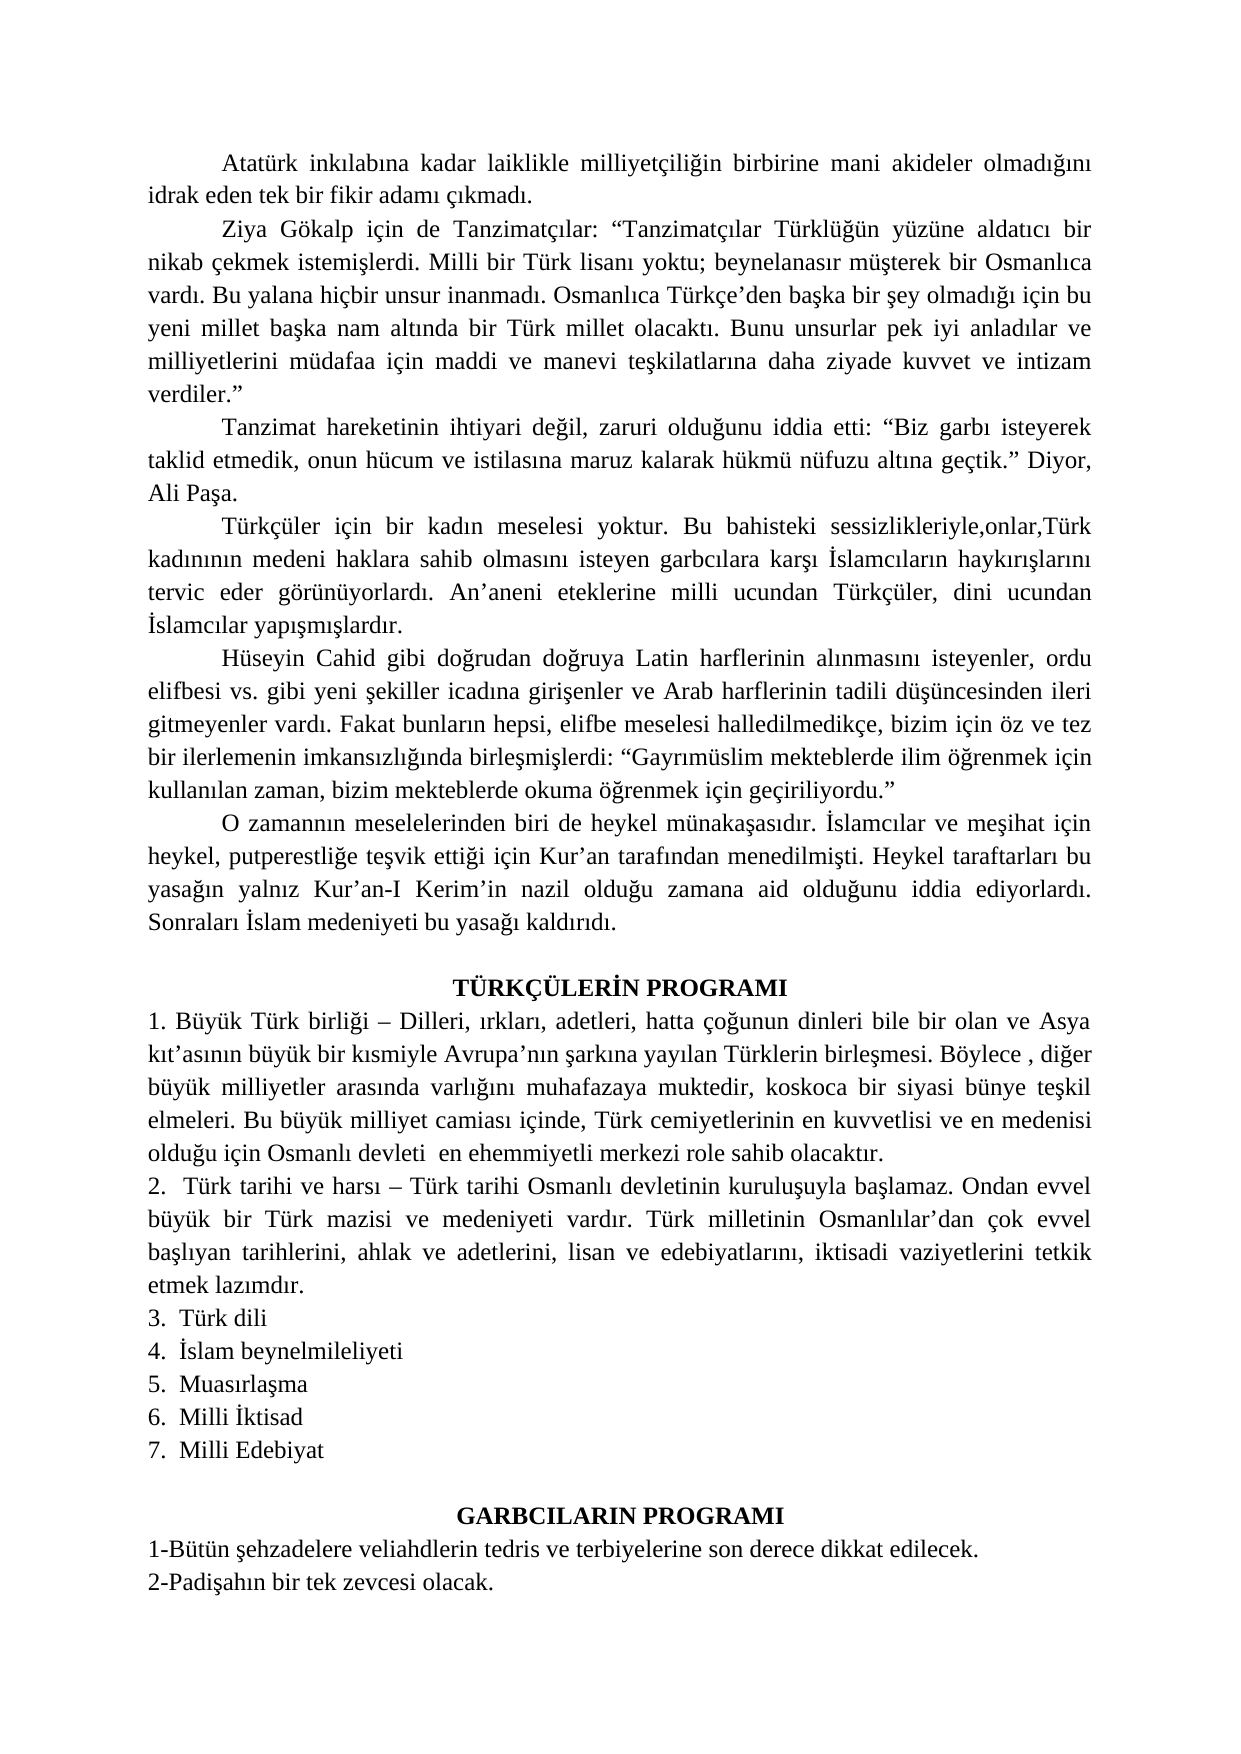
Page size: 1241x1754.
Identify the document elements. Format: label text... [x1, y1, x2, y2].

text 5. Muasırlaşma [148, 1369, 1093, 1398]
text 2-Padişahın bir tek zevcesi olacak. [148, 1567, 1093, 1596]
text 7. Milli Edebiyat [148, 1435, 1093, 1464]
text O zamannın meselelerinden biri de heykel münakaşasıdır. İslamcılar ve meşihat için heykel, putperestliğe teşvik ettiği için Kur’an tarafından menedilmişti. Heykel taraftarları bu yasağın yalnız Kur’an-I Kerim’in nazil olduğu zamana aid olduğunu iddia ediyorlardı. Sonraları İslam medeniyeti bu yasağı kaldırıdı. [148, 808, 1093, 936]
text 1-Bütün şehzadelere veliahdlerin tedris ve terbiyelerine son derece dikkat edilecek. [148, 1534, 1093, 1563]
text GARBCILARIN PROGRAMI [148, 1501, 1093, 1530]
text 4. İslam beynelmileliyeti [148, 1336, 1093, 1365]
text Tanzimat hareketinin ihtiyari değil, zaruri olduğunu iddia etti: “Biz garbı isteyerek taklid etmedik, onun hücum ve istilasına maruz kalarak hükmü nüfuzu altına geçtik.” Diyor, Ali Paşa. [148, 412, 1093, 507]
text Ziya Gökalp için de Tanzimatçılar: “Tanzimatçılar Türklüğün yüzüne aldatıcı bir nikab çekmek istemişlerdi. Milli bir Türk lisanı yoktu; beynelanasır müşterek bir Osmanlıca vardı. Bu yalana hiçbir unsur inanmadı. Osmanlıca Türkçe’den başka bir şey olmadığı için bu yeni millet başka nam altında bir Türk millet olacaktı. Bunu unsurlar pek iyi anladılar ve milliyetlerini müdafaa için maddi ve manevi teşkilatlarına daha ziyade kuvvet ve intizam verdiler.” [148, 214, 1093, 407]
text Türkçüler için bir kadın meselesi yoktur. Bu bahisteki sessizlikleriyle,onlar,Türk kadınının medeni haklara sahib olmasını isteyen garbcılara karşı İslamcıların haykırışlarını tervic eder görünüyorlardı. An’aneni eteklerine milli ucundan Türkçüler, dini ucundan İslamcılar yapışmışlardır. [148, 511, 1093, 639]
text 1. Büyük Türk birliği – Dilleri, ırkları, adetleri, hatta çoğunun dinleri bile bir olan ve Asya kıt’asının büyük bir kısmiyle Avrupa’nın şarkına yayılan Türklerin birleşmesi. Böylece , diğer büyük milliyetler arasında varlığını muhafazaya muktedir, koskoca bir siyasi bünye teşkil elmeleri. Bu büyük milliyet camiası içinde, Türk cemiyetlerinin en kuvvetlisi ve en medenisi olduğu için Osmanlı devleti en ehemmiyetli merkezi role sahib olacaktır. [148, 1006, 1093, 1167]
text 6. Milli İktisad [148, 1402, 1093, 1431]
text TÜRKÇÜLERİN PROGRAMI [148, 973, 1093, 1002]
text Hüseyin Cahid gibi doğrudan doğruya Latin harflerinin alınmasını isteyenler, ordu elifbesi vs. gibi yeni şekiller icadına girişenler ve Arab harflerinin tadili düşüncesinden ileri gitmeyenler vardı. Fakat bunların hepsi, elifbe meselesi halledilmedikçe, bizim için öz ve tez bir ilerlemenin imkansızlığında birleşmişlerdi: “Gayrımüslim mekteblerde ilim öğrenmek için kullanılan zaman, bizim mekteblerde okuma öğrenmek için geçiriliyordu.” [148, 643, 1093, 804]
text 3. Türk dili [148, 1303, 1093, 1332]
text 2. Türk tarihi ve harsı – Türk tarihi Osmanlı devletinin kuruluşuyla başlamaz. Ondan evvel büyük bir Türk mazisi ve medeniyeti vardır. Türk milletinin Osmanlılar’dan çok evvel başlıyan tarihlerini, ahlak ve adetlerini, lisan ve edebiyatlarını, iktisadi vaziyetlerini tetkik etmek lazımdır. [148, 1171, 1093, 1299]
text Atatürk inkılabına kadar laiklikle milliyetçiliğin birbirine mani akideler olmadığını idrak eden tek bir fikir adamı çıkmadı. [148, 148, 1093, 209]
